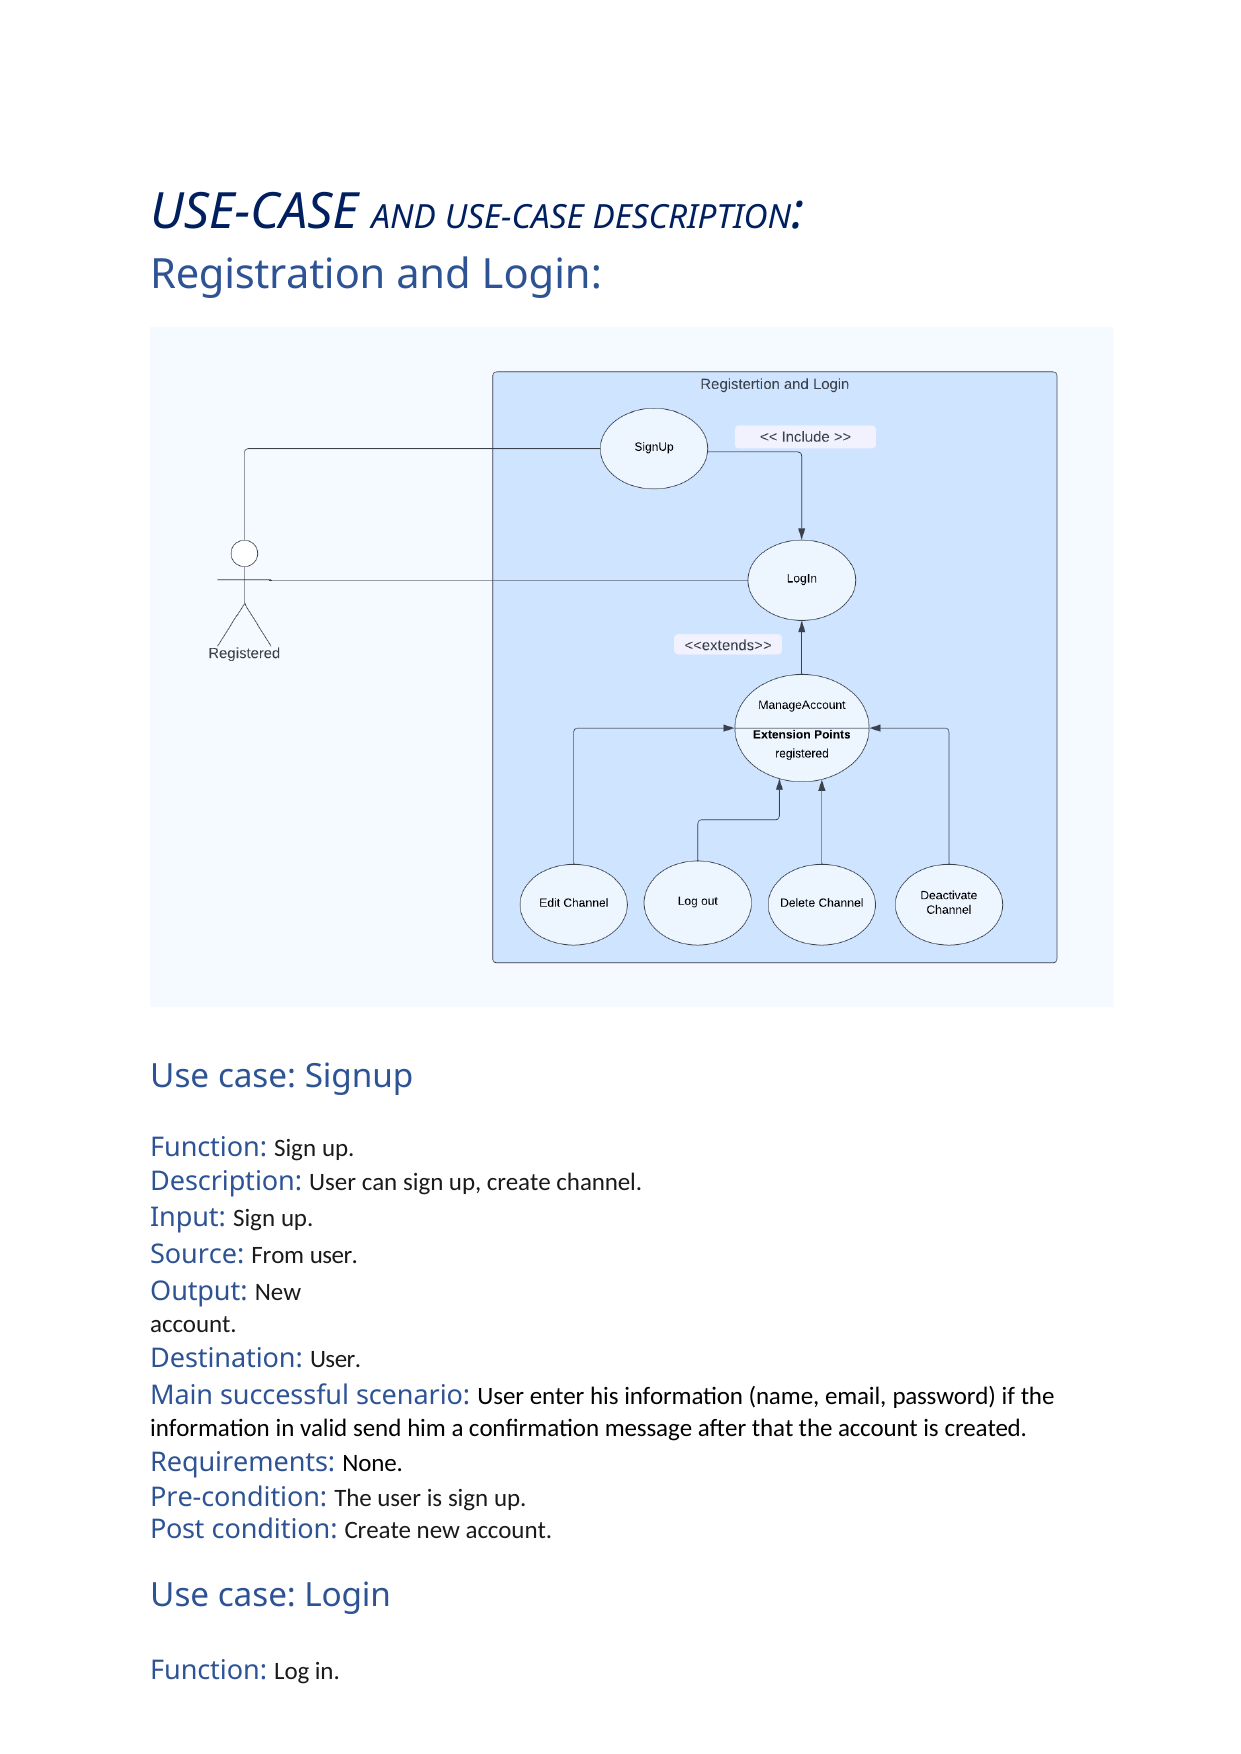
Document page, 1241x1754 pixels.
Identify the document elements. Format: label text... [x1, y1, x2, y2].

text Function: Log in. [150, 1650, 1103, 1687]
text Description: User can sign up, create channel. [150, 1164, 1103, 1197]
text Main successful scenario: User enter his information (name, email, password) if the information in valid send him a confirmation message after that the account is created. Requirements: None. [150, 1375, 1075, 1479]
subtitle Registration and Login: [150, 243, 1103, 300]
text Use case: Signup [150, 1052, 1103, 1097]
text Input: Sign up. Source: From user. Output: New account. Destination: User. [150, 1197, 380, 1375]
picture [150, 327, 1114, 1007]
text USE-CASE AND USE-CASE DESCRIPTION: [150, 175, 1103, 243]
text Pre-condition: The user is sign up. [150, 1480, 1103, 1513]
text Use case: Login [150, 1571, 1103, 1616]
text Post condition: Create new account. [150, 1513, 1103, 1546]
text Function: Sign up. [150, 1127, 1103, 1164]
